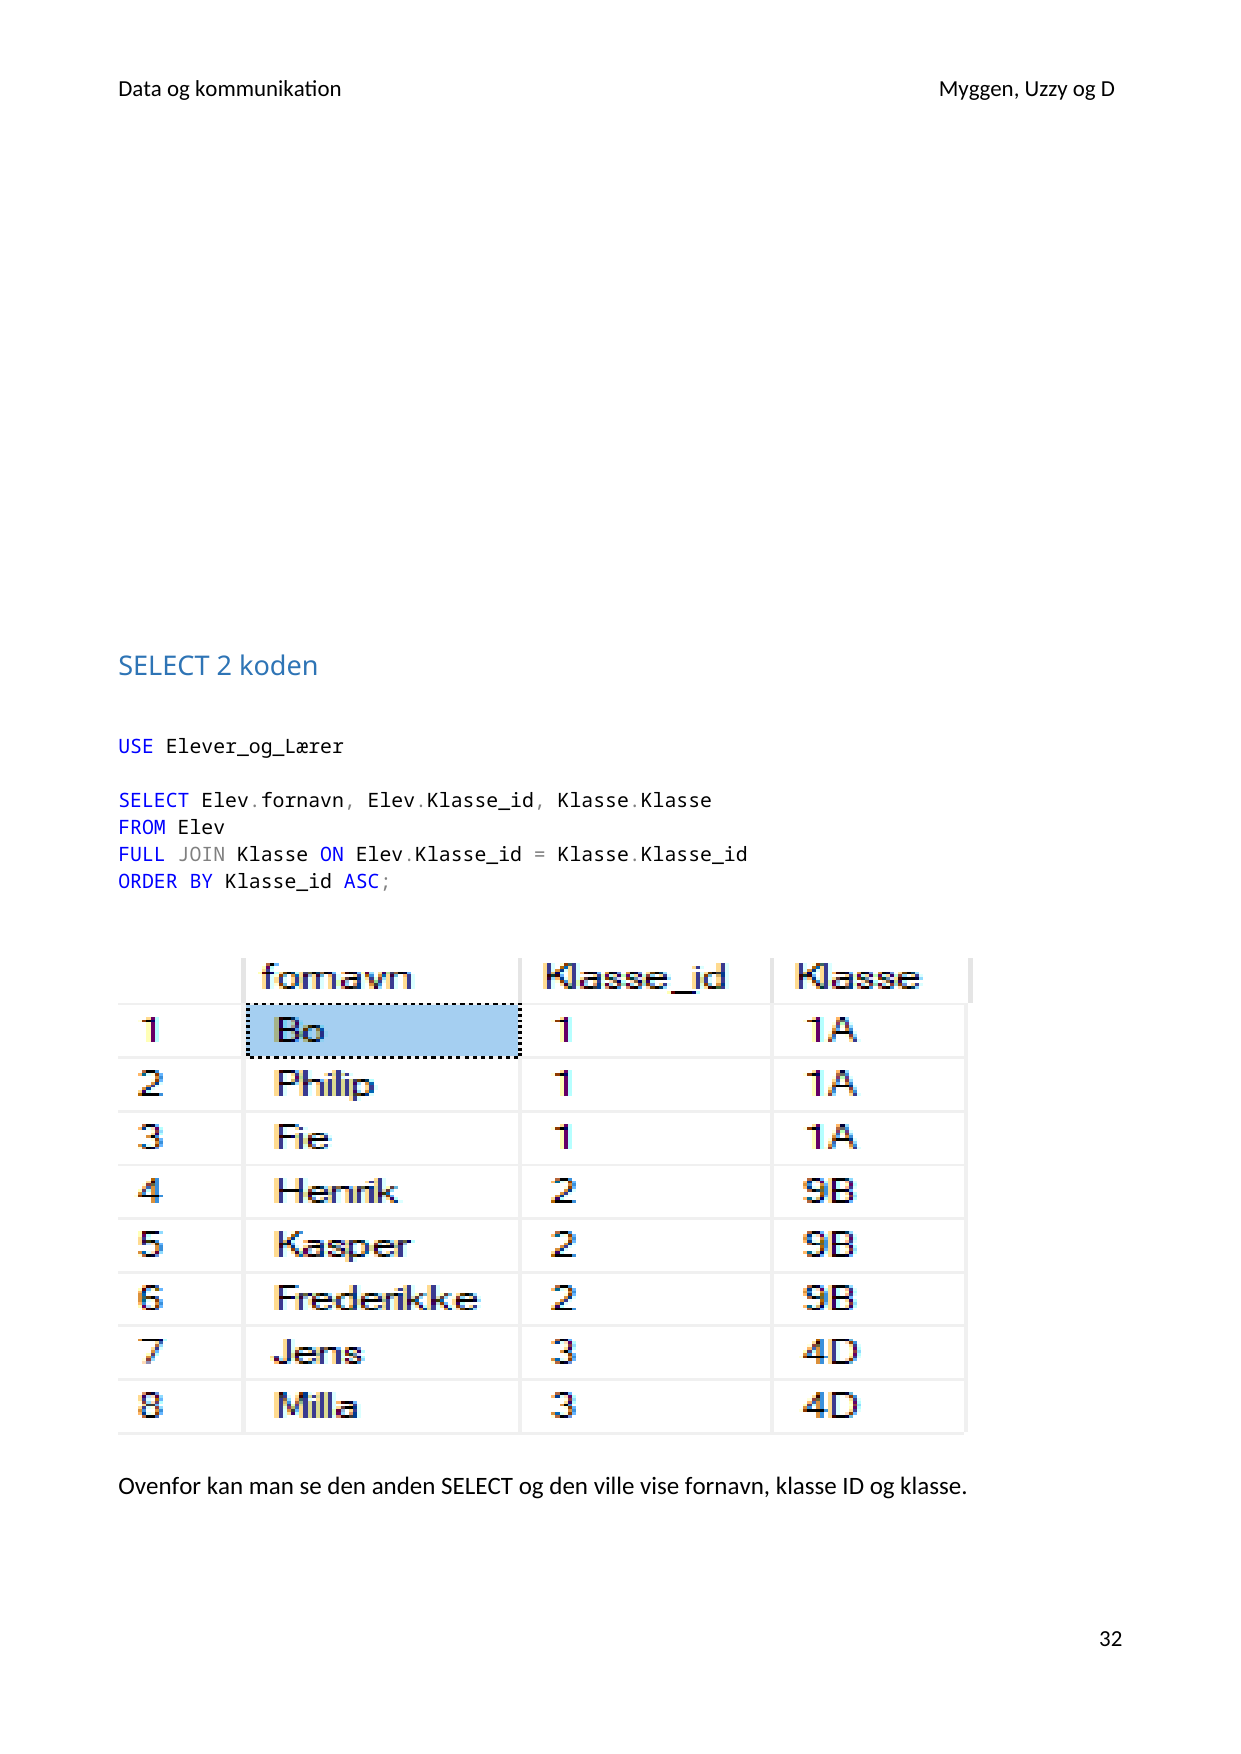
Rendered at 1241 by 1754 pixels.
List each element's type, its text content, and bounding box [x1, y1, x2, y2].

picture [118, 958, 1064, 1452]
text ORDER BY Klasse_id ASC; [118, 867, 1122, 894]
subtitle SELECT 2 koden [118, 646, 1122, 683]
text FROM Elev [118, 813, 1122, 841]
text USE Elever_og_Lærer [118, 733, 1122, 759]
text Ovenfor kan man se den anden SELECT og den ville vise fornavn, klasse ID og klasse. [118, 1470, 1122, 1501]
text SELECT Elev.fornavn, Elev.Klasse_id, Klasse.Klasse [118, 787, 1122, 813]
text FULL JOIN Klasse ON Elev.Klasse_id = Klasse.Klasse_id [118, 841, 1122, 867]
